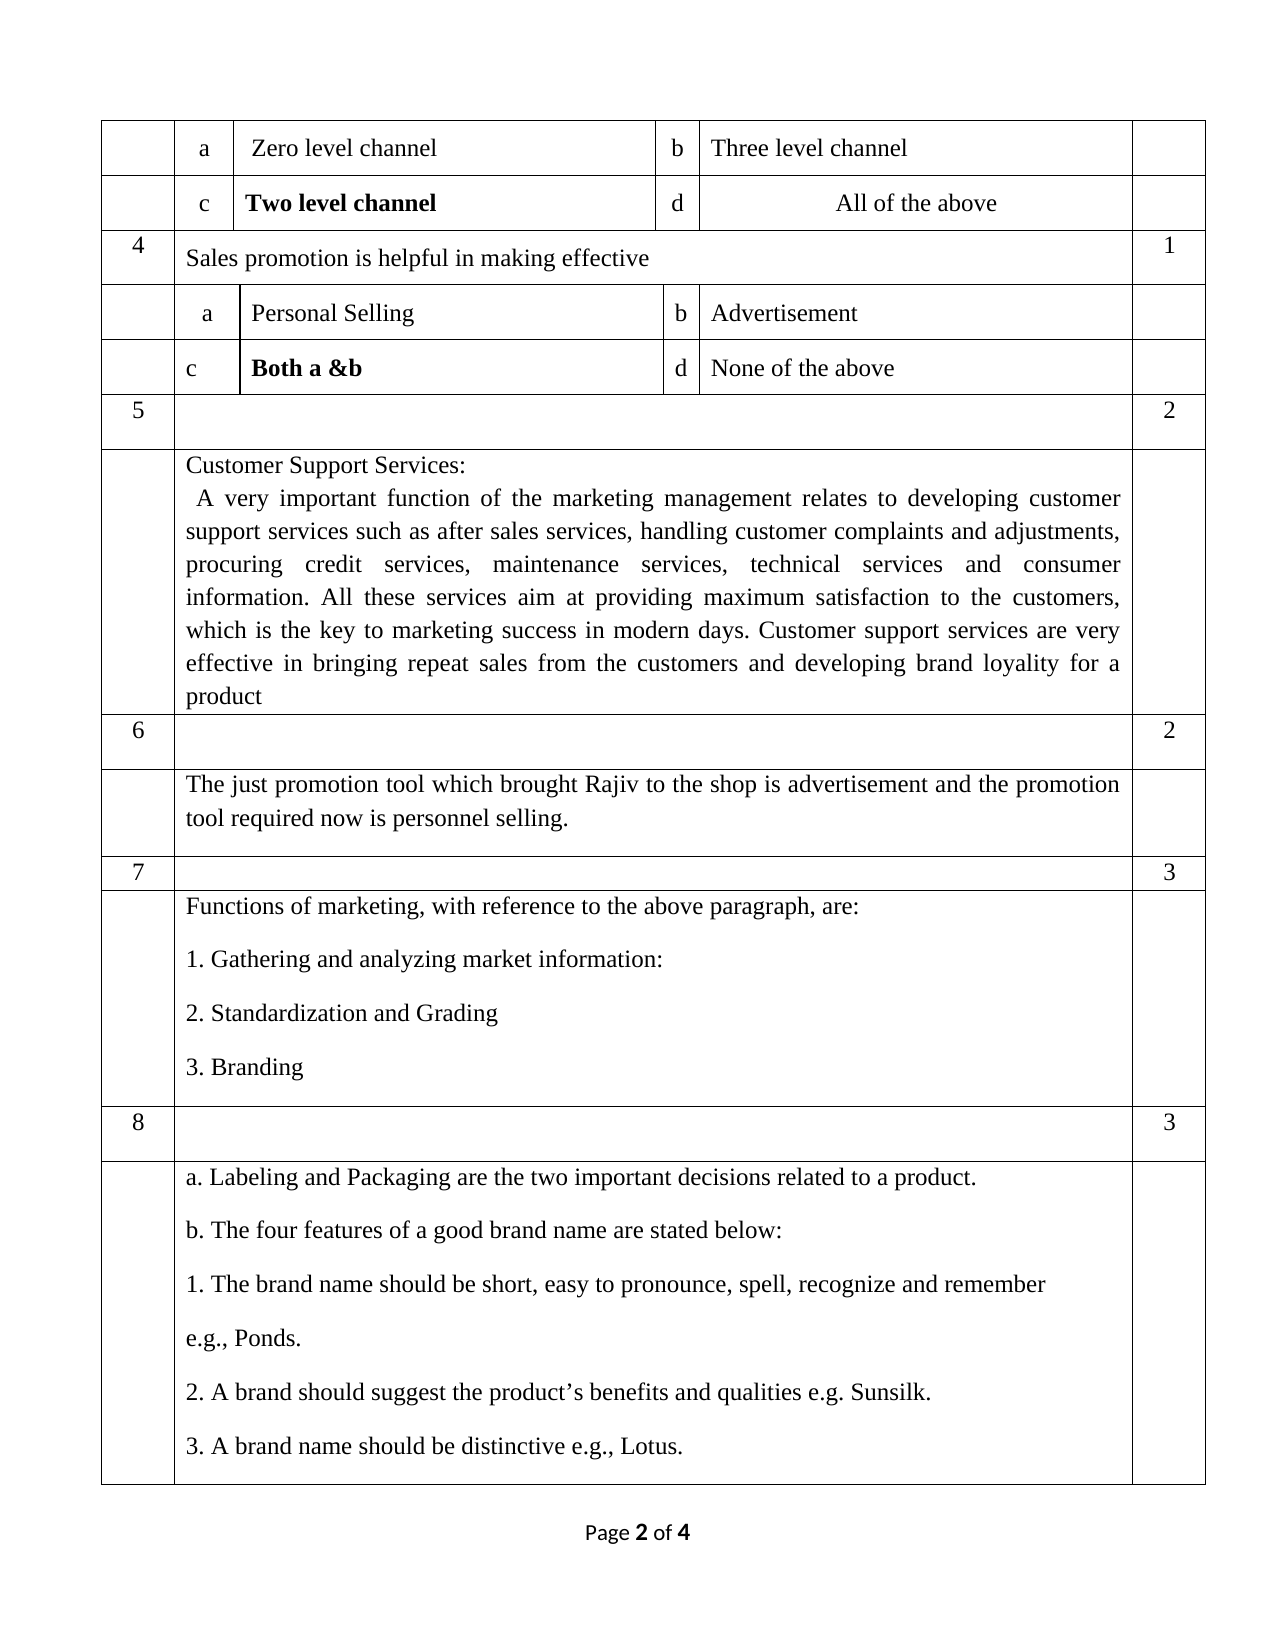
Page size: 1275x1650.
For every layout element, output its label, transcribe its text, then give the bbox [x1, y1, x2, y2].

table_cell [102, 176, 174, 229]
table_cell All of the above [700, 176, 1132, 229]
table_cell c [175, 176, 233, 229]
table_cell 4 [102, 231, 174, 284]
table_cell a [175, 285, 239, 339]
table_cell 1 [1133, 231, 1205, 284]
table_cell [102, 1162, 174, 1484]
table_cell Sales promotion is helpful in making effective [175, 231, 1132, 284]
table_cell 2 [1133, 715, 1205, 768]
table_cell [102, 121, 174, 175]
table_cell 2 [1133, 395, 1205, 449]
table_cell 7 [102, 857, 174, 890]
table_cell Functions of marketing, with reference to the above paragraph, are: 1. Gathering and analyzing market information: 2. Standardization and Grading 3. Branding [175, 891, 1132, 1106]
table_cell Both a &b [241, 340, 663, 394]
table_cell Customer Support Services: A very important function of the marketing management relates to developing customer support services such as after sales services, handling customer complaints and adjustments, procuring credit services, maintenance services, technical services and consumer information. All these services aim at providing maximum satisfaction to the customers, which is the key to marketing success in modern days. Customer support services are very effective in bringing repeat sales from the customers and developing brand loyality for a product [175, 450, 1132, 714]
table_cell 3 [1133, 857, 1205, 890]
table_cell [1133, 450, 1205, 714]
table_cell [102, 770, 174, 856]
table_cell [175, 1107, 1132, 1161]
table_cell [1133, 176, 1205, 229]
table_cell Two level channel [234, 176, 655, 229]
table_cell [102, 285, 174, 339]
table_cell d [656, 176, 699, 229]
table_cell [1133, 770, 1205, 856]
table_cell 5 [102, 395, 174, 449]
table_cell c [175, 340, 239, 394]
table_cell None of the above [700, 340, 1132, 394]
table_cell [102, 450, 174, 714]
table_cell Personal Selling [241, 285, 663, 339]
table_cell [1133, 1162, 1205, 1484]
table_cell b [664, 285, 699, 339]
table_cell Zero level channel [234, 121, 655, 175]
table_cell Three level channel [700, 121, 1132, 175]
table_cell [1133, 340, 1205, 394]
table_cell b [656, 121, 699, 175]
table_cell [175, 857, 1132, 890]
table_cell [175, 715, 1132, 768]
table_cell d [664, 340, 699, 394]
table_cell 3 [1133, 1107, 1205, 1161]
table_cell [102, 891, 174, 1106]
table_cell Advertisement [700, 285, 1132, 339]
table_cell [1133, 285, 1205, 339]
table_cell 6 [102, 715, 174, 768]
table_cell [175, 1162, 1132, 1484]
table_cell [1133, 121, 1205, 175]
table_cell [1133, 891, 1205, 1106]
table_cell [175, 395, 1132, 449]
table_cell 8 [102, 1107, 174, 1161]
table_cell a [175, 121, 233, 175]
table_cell The just promotion tool which brought Rajiv to the shop is advertisement and the promotion tool required now is personnel selling. [175, 770, 1132, 856]
table_cell [102, 340, 174, 394]
